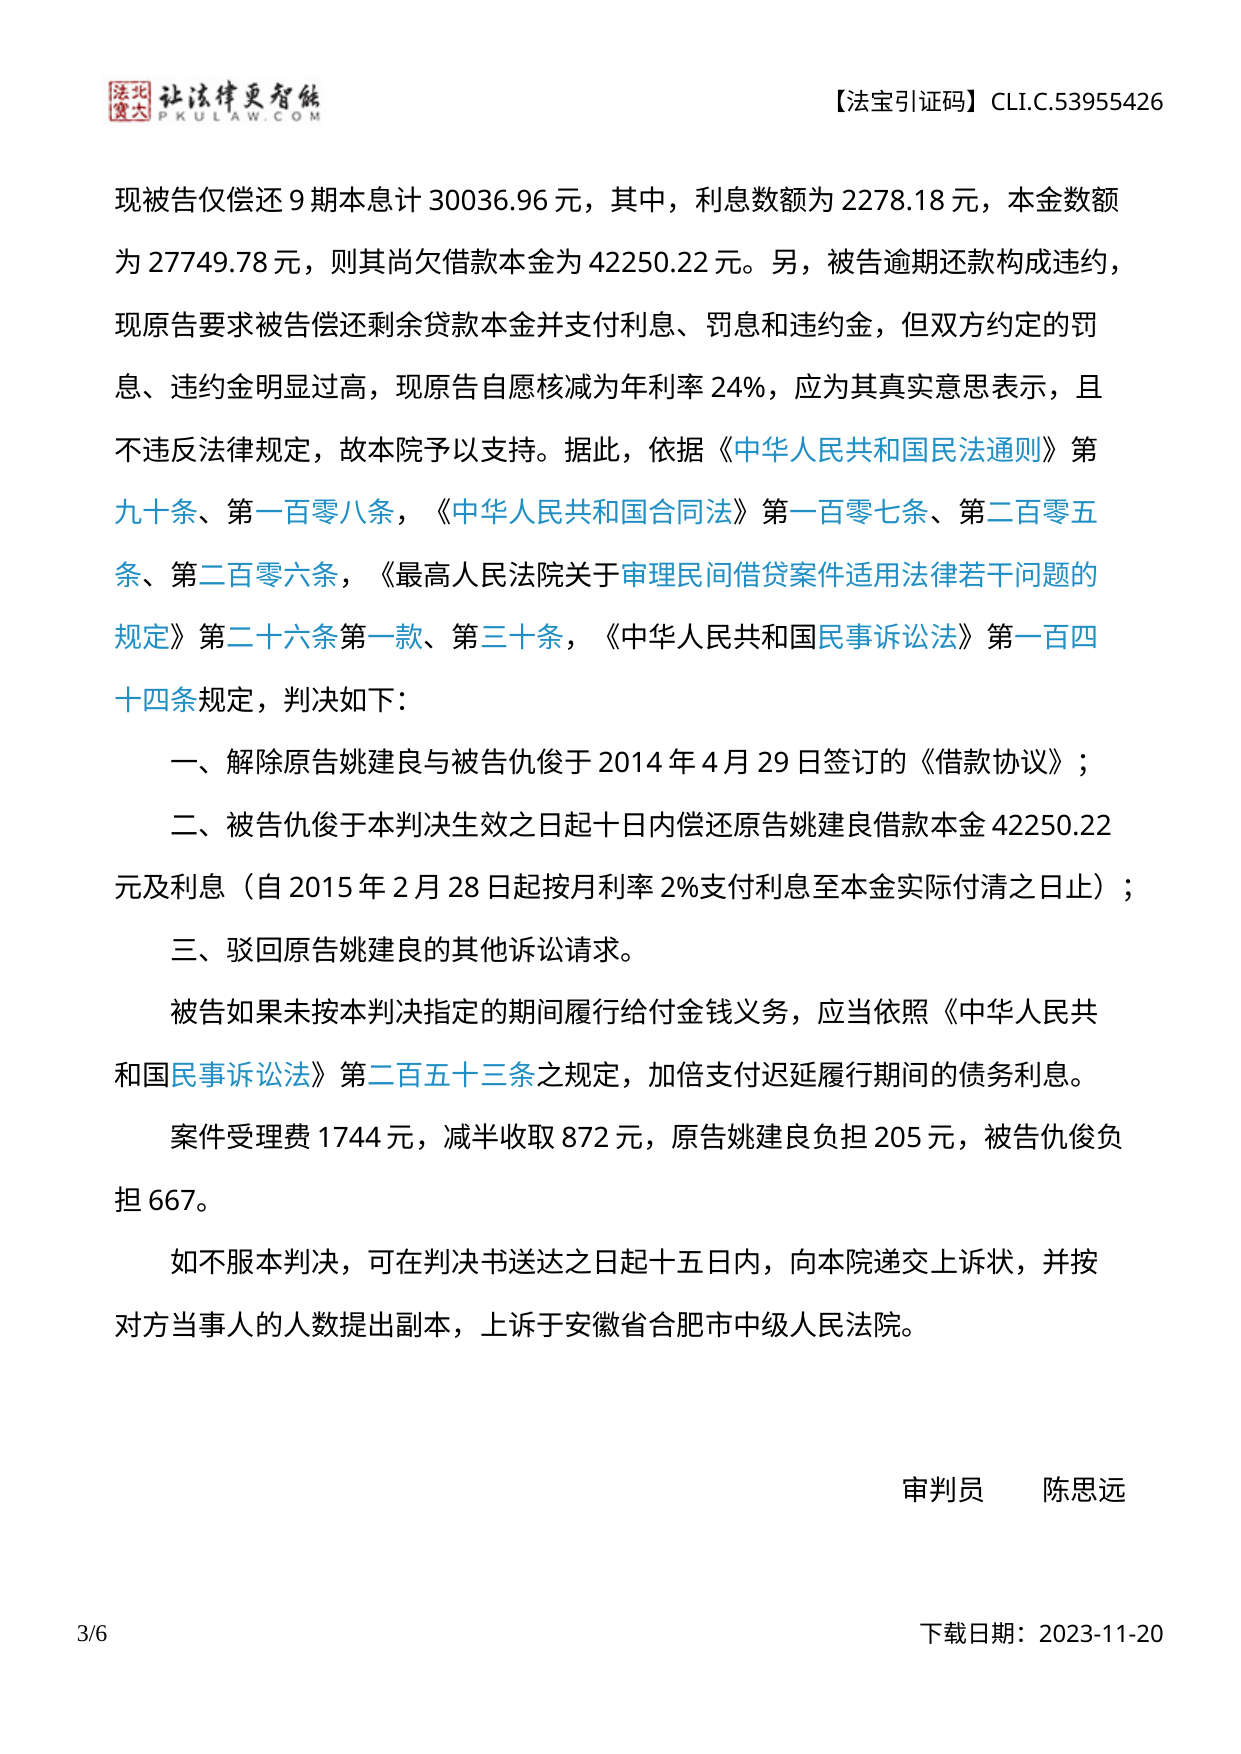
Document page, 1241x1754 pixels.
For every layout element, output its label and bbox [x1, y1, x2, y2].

text [114, 1384, 1126, 1509]
text [114, 156, 1126, 1384]
picture [76, 75, 361, 126]
